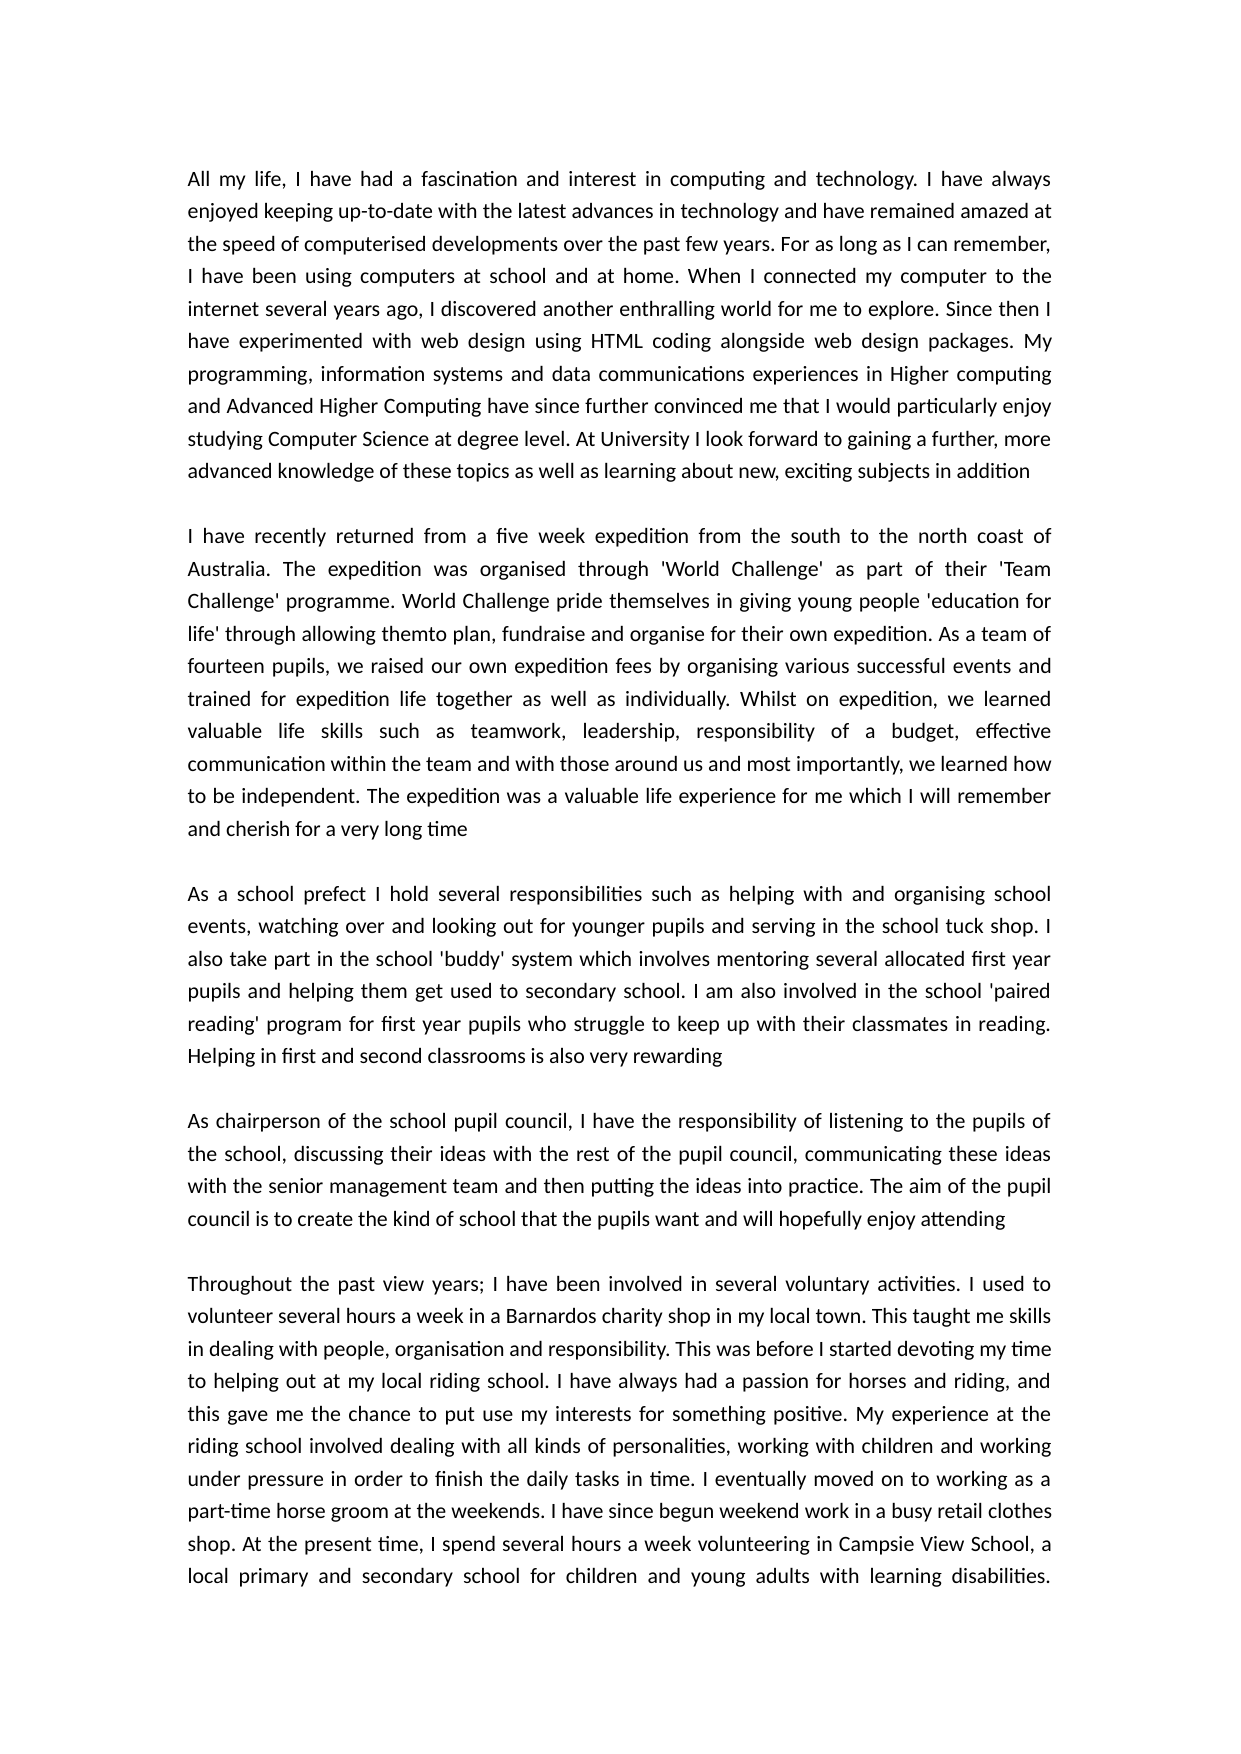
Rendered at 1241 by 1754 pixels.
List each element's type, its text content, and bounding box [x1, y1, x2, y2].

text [187, 1267, 1053, 1592]
text As a school prefect I hold several responsibilities such as helping with and organising school events, watching over and looking out for younger pupils and serving in the school tuck shop. I also take part in the school 'buddy' system which involves mentoring several allocated first year pupils and helping them get used to secondary school. I am also involved in the school 'paired reading' program for first year pupils who struggle to keep up with their classmates in reading. Helping in first and second classrooms is also very rewarding [187, 877, 1053, 1072]
text I have recently returned from a five week expedition from the south to the north coast of Australia. The expedition was organised through 'World Challenge' as part of their 'Team Challenge' programme. World Challenge pride themselves in giving young people 'education for life' through allowing themto plan, fundraise and organise for their own expedition. As a team of fourteen pupils, we raised our own expedition fees by organising various successful events and trained for expedition life together as well as individually. Whilst on expedition, we learned valuable life skills such as teamwork, leadership, responsibility of a budget, effective communication within the team and with those around us and most importantly, we learned how to be independent. The expedition was a valuable life experience for me which I will remember and cherish for a very long time [187, 519, 1053, 844]
text As chairperson of the school pupil council, I have the responsibility of listening to the pupils of the school, discussing their ideas with the rest of the pupil council, communicating these ideas with the senior management team and then putting the ideas into practice. The aim of the pupil council is to create the kind of school that the pupils want and will hopefully enjoy attending [187, 1104, 1053, 1234]
text All my life, I have had a fascination and interest in computing and technology. I have always enjoyed keeping up-to-date with the latest advances in technology and have remained amazed at the speed of computerised developments over the past few years. For as long as I can remember, I have been using computers at school and at home. When I connected my computer to the internet several years ago, I discovered another enthralling world for me to explore. Since then I have experimented with web design using HTML coding alongside web design packages. My programming, information systems and data communications experiences in Higher computing and Advanced Higher Computing have since further convinced me that I would particularly enjoy studying Computer Science at degree level. At University I look forward to gaining a further, more advanced knowledge of these topics as well as learning about new, exciting subjects in addition [187, 162, 1053, 487]
